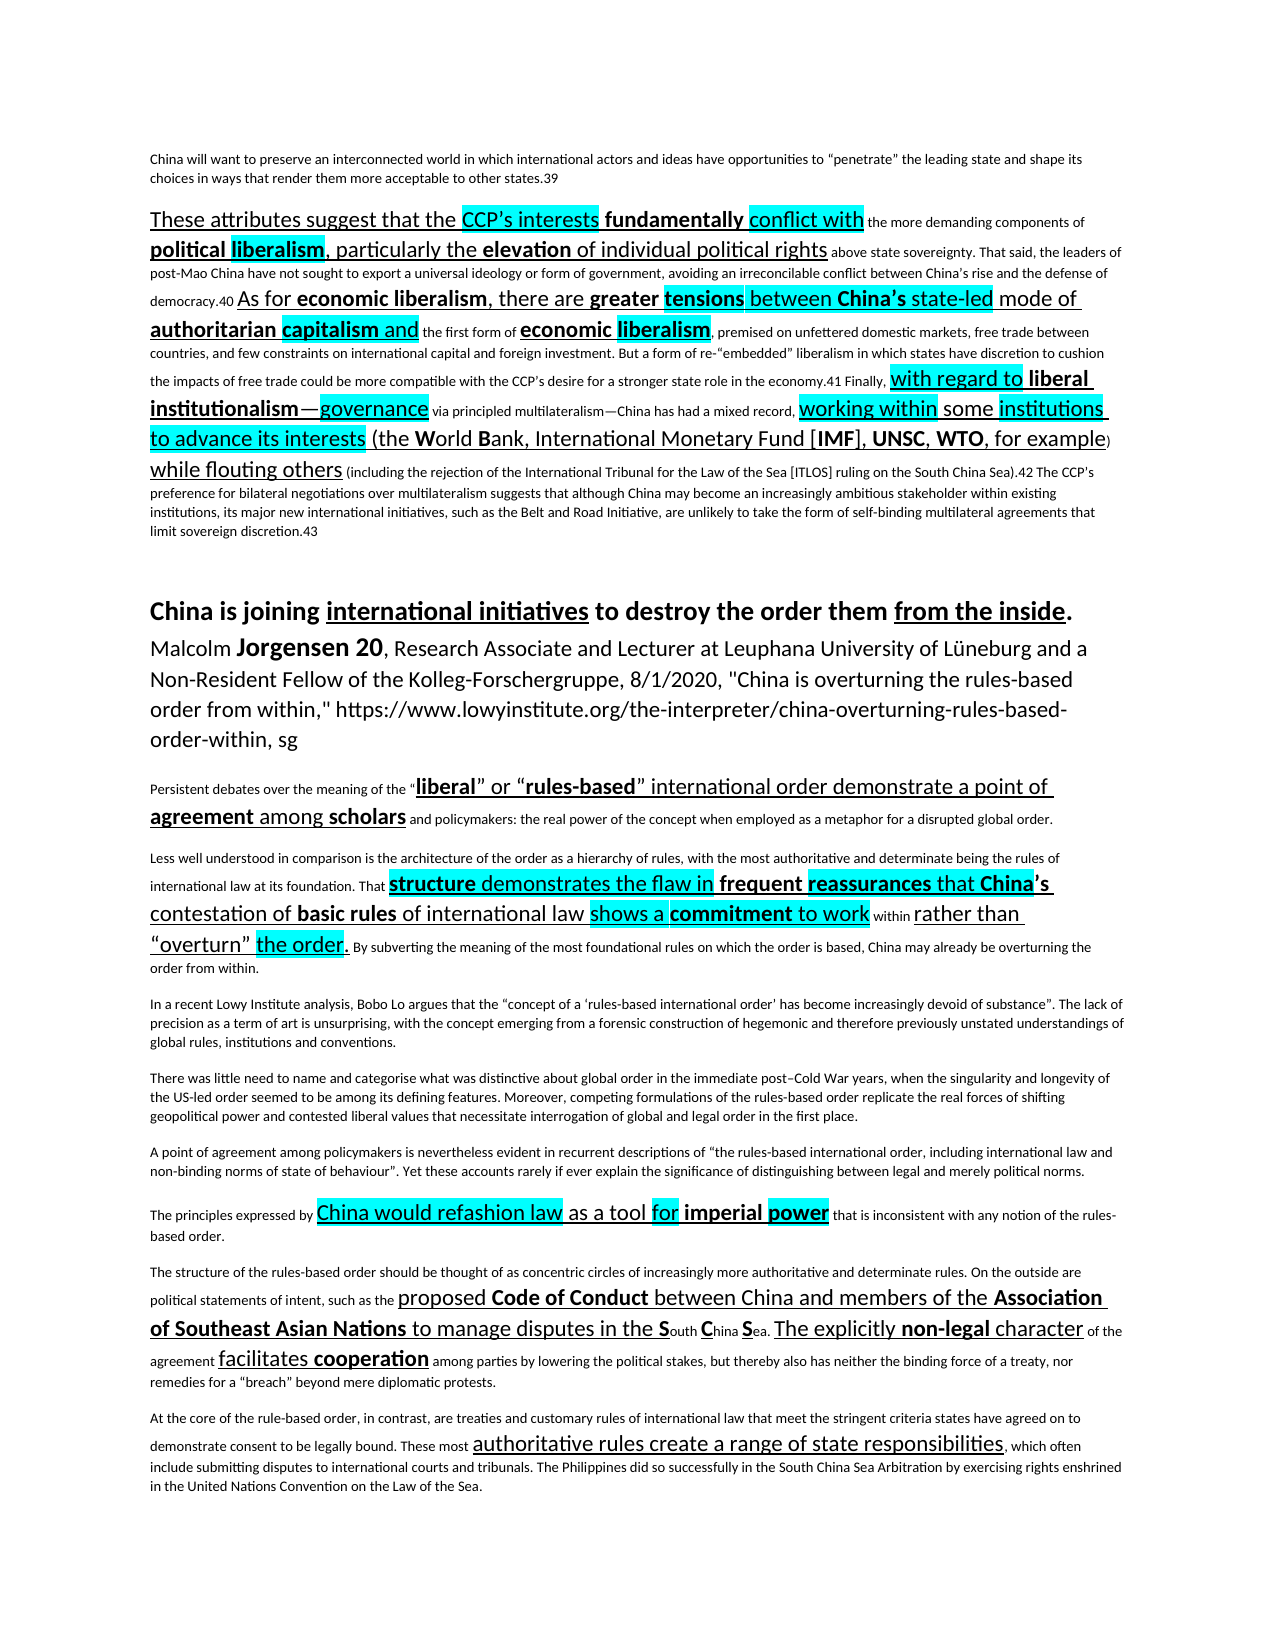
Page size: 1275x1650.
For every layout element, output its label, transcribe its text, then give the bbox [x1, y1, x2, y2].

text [150, 150, 1125, 187]
text The structure of the rules-based order should be thought of as concentric circles of increasingly more authoritative and determinate rules. On the outside are political statements of intent, such as the proposed Code of Conduct between China and members of the Association of Southeast Asian Nations to manage disputes in the South China Sea. The explicitly non-legal character of the agreement facilitates cooperation among parties by lowering the political stakes, but thereby also has neither the binding force of a treaty, nor remedies for a “breach” beyond mere diplomatic protests. [150, 1263, 1125, 1391]
text These attributes suggest that the CCP’s interests fundamentally conflict with the more demanding components of political liberalism, particularly the elevation of individual political rights above state sovereignty. That said, the leaders of post-Mao China have not sought to export a universal ideology or form of government, avoiding an irreconcilable conflict between China’s rise and the defense of democracy.40 As for economic liberalism, there are greater tensions between China’s state-led mode of authoritarian capitalism and the first form of economic liberalism, premised on unfettered domestic markets, free trade between countries, and few constraints on international capital and foreign investment. But a form of re-“embedded” liberalism in which states have discretion to cushion the impacts of free trade could be more compatible with the CCP’s desire for a stronger state role in the economy.41 Finally, with regard to liberal institutionalism—governance via principled multilateralism—China has had a mixed record, working within some institutions to advance its interests (the World Bank, International Monetary Fund [IMF], UNSC, WTO, for example) while flouting others (including the rejection of the International Tribunal for the Law of the Sea [ITLOS] ruling on the South China Sea).42 The CCP’s preference for bilateral negotiations over multilateralism suggests that although China may become an increasingly ambitious stakeholder within existing institutions, its major new international initiatives, such as the Belt and Road Initiative, are unlikely to take the form of self-binding multilateral agreements that limit sovereign discretion.43 [150, 205, 1125, 540]
text A point of agreement among policymakers is nevertheless evident in recurrent descriptions of “the rules-based international order, including international law and non-binding norms of state of behaviour”. Yet these accounts rarely if ever explain the significance of distinguishing between legal and merely political norms. [150, 1143, 1125, 1180]
subtitle China is joining international initiatives to destroy the order them from the inside. [150, 594, 1125, 627]
text In a recent Lowy Institute analysis, Bobo Lo argues that the “concept of a ‘rules-based international order’ has become increasingly devoid of substance”. The lack of precision as a term of art is unsurprising, with the concept emerging from a forensic construction of hegemonic and therefore previously unstated understandings of global rules, institutions and conventions. [150, 995, 1125, 1051]
text Persistent debates over the meaning of the “liberal” or “rules-based” international order demonstrate a point of agreement among scholars and policymakers: the real power of the concept when employed as a metaphor for a disrupted global order. [150, 772, 1125, 831]
text Less well understood in comparison is the architecture of the order as a hierarchy of rules, with the most authoritative and determinate being the rules of international law at its foundation. That structure demonstrates the flaw in frequent reassurances that China’s contestation of basic rules of international law shows a commitment to work within rather than “overturn” the order. By subverting the meaning of the most foundational rules on which the order is based, China may already be overturning the order from within. [150, 849, 1125, 977]
text There was little need to name and categorise what was distinctive about global order in the immediate post–Cold War years, when the singularity and longevity of the US-led order seemed to be among its defining features. Moreover, competing formulations of the rules-based order replicate the real forces of shifting geopolitical power and contested liberal values that necessitate interrogation of global and legal order in the first place. [150, 1069, 1125, 1125]
text Malcolm Jorgensen 20, Research Associate and Lecturer at Leuphana University of Lüneburg and a Non-Resident Fellow of the Kolleg-Forschergruppe, 8/1/2020, "China is overturning the rules-based order from within," https://www.lowyinstitute.org/the-interpreter/china-overturning-rules-based-order-within, sg [150, 630, 1125, 753]
text At the core of the rule-based order, in contrast, are treaties and customary rules of international law that meet the stringent criteria states have agreed on to demonstrate consent to be legally bound. These most authoritative rules create a range of state responsibilities, which often include submitting disputes to international courts and tribunals. The Philippines did so successfully in the South China Sea Arbitration by exercising rights enshrined in the United Nations Convention on the Law of the Sea. [150, 1409, 1125, 1496]
text The principles expressed by China would refashion law as a tool for imperial power that is inconsistent with any notion of the rules-based order. [150, 1198, 1125, 1246]
